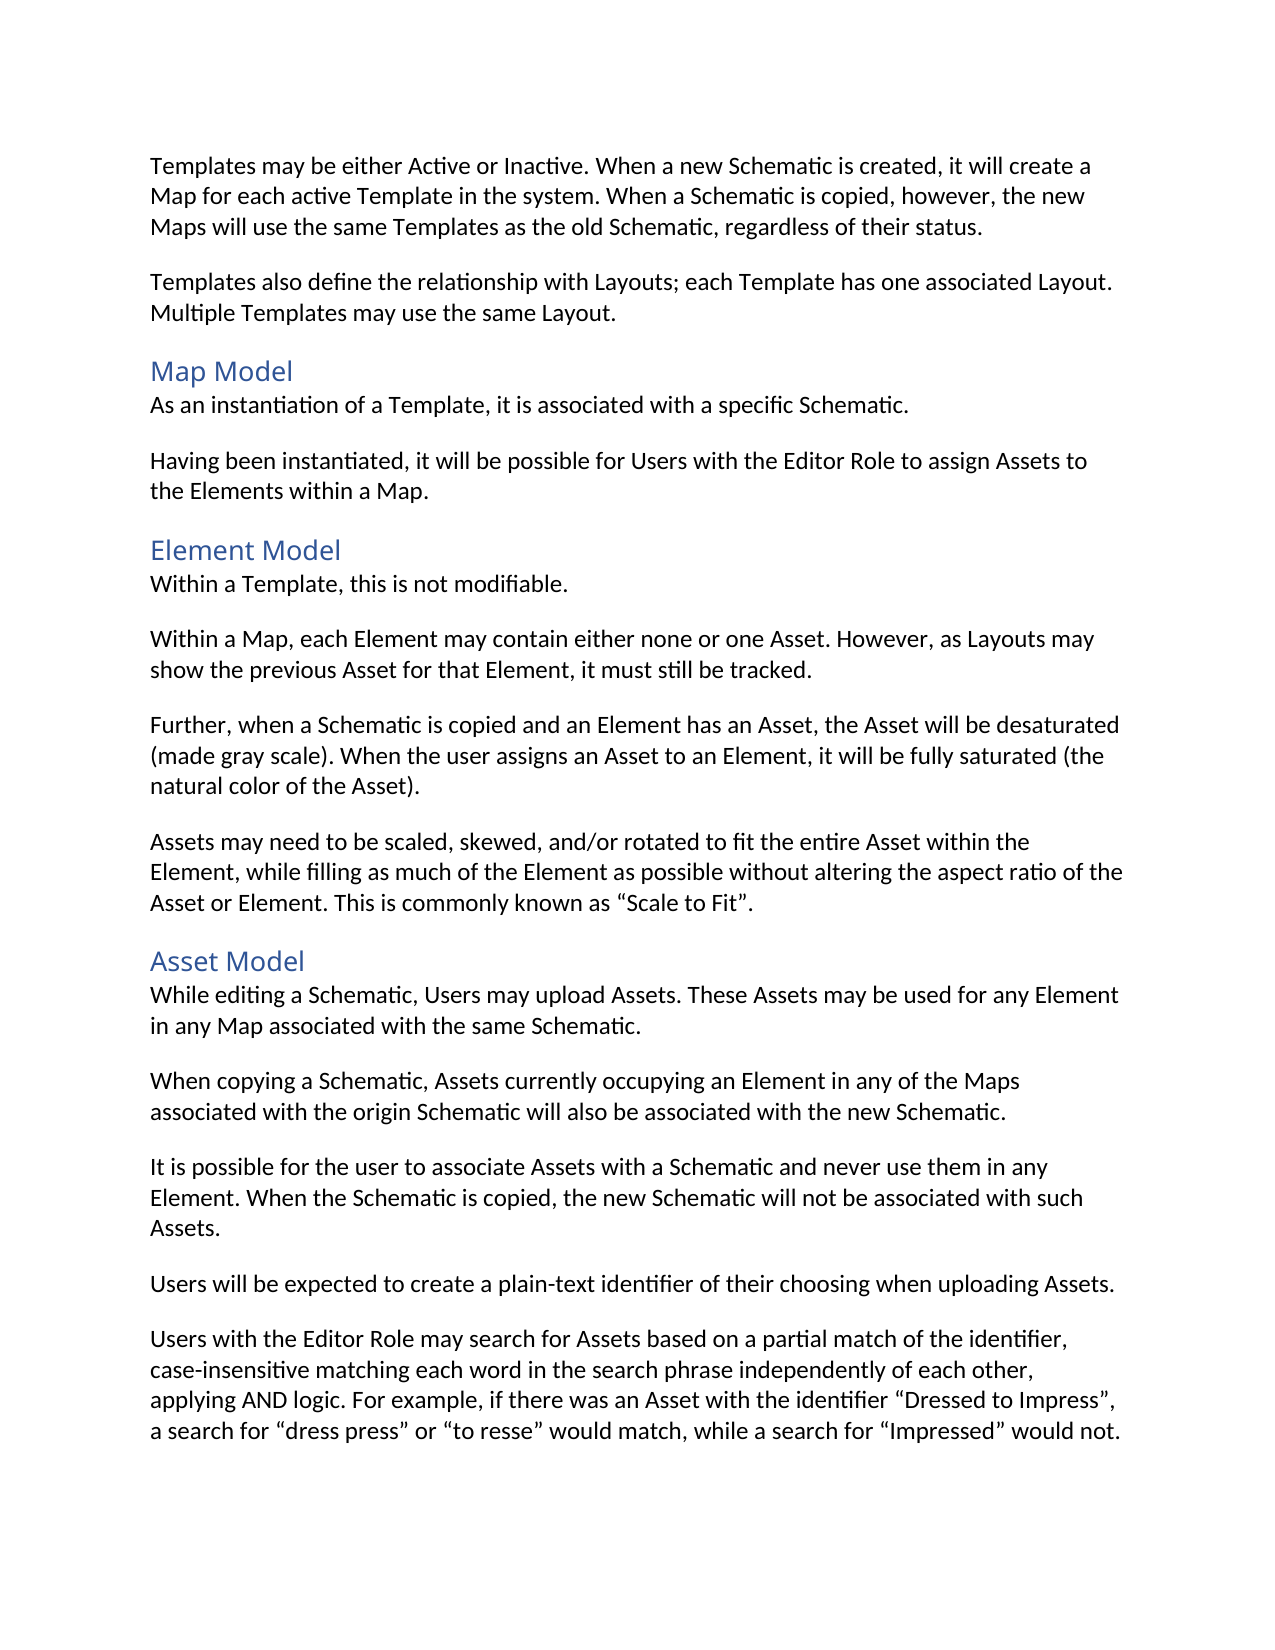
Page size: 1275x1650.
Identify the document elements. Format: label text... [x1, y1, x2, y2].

text Templates also define the relationship with Layouts; each Template has one associated Layout. Multiple Templates may use the same Layout. [150, 267, 1125, 328]
subtitle Element Model [150, 531, 1125, 568]
text As an instantiation of a Template, it is associated with a specific Schematic. [150, 389, 1125, 420]
text Further, when a Schematic is copied and an Element has an Asset, the Asset will be desaturated (made gray scale). When the user assigns an Asset to an Element, it will be fully saturated (the natural color of the Asset). [150, 709, 1125, 801]
text Templates may be either Active or Inactive. When a new Schematic is created, it will create a Map for each active Template in the system. When a Schematic is copied, however, the new Maps will use the same Templates as the old Schematic, regardless of their status. [150, 150, 1125, 242]
subtitle Asset Model [150, 943, 1125, 979]
subtitle Map Model [150, 353, 1125, 389]
text Users will be expected to create a plain-text identifier of their choosing when uploading Assets. [150, 1268, 1125, 1299]
text Within a Template, this is not modifiable. [150, 568, 1125, 598]
text Assets may need to be scaled, skewed, and/or rotated to fit the entire Asset within the Element, while filling as much of the Element as possible without altering the aspect ratio of the Asset or Element. This is commonly known as “Scale to Fit”. [150, 826, 1125, 918]
text When copying a Schematic, Assets currently occupying an Element in any of the Maps associated with the origin Schematic will also be associated with the new Schematic. [150, 1066, 1125, 1127]
text Having been instantiated, it will be possible for Users with the Editor Role to assign Assets to the Elements within a Map. [150, 445, 1125, 506]
text Within a Map, each Element may contain either none or one Asset. However, as Layouts may show the previous Asset for that Element, it must still be tracked. [150, 623, 1125, 684]
text Users with the Editor Role may search for Assets based on a partial match of the identifier, case-insensitive matching each word in the search phrase independently of each other, applying AND logic. For example, if there was an Asset with the identifier “Dressed to Impress”, a search for “dress press” or “to resse” would match, while a search for “Impressed” would not. [150, 1324, 1125, 1446]
text While editing a Schematic, Users may upload Assets. These Assets may be used for any Element in any Map associated with the same Schematic. [150, 979, 1125, 1041]
text It is possible for the user to associate Assets with a Schematic and never use them in any Element. When the Schematic is copied, the new Schematic will not be associated with such Assets. [150, 1152, 1125, 1243]
